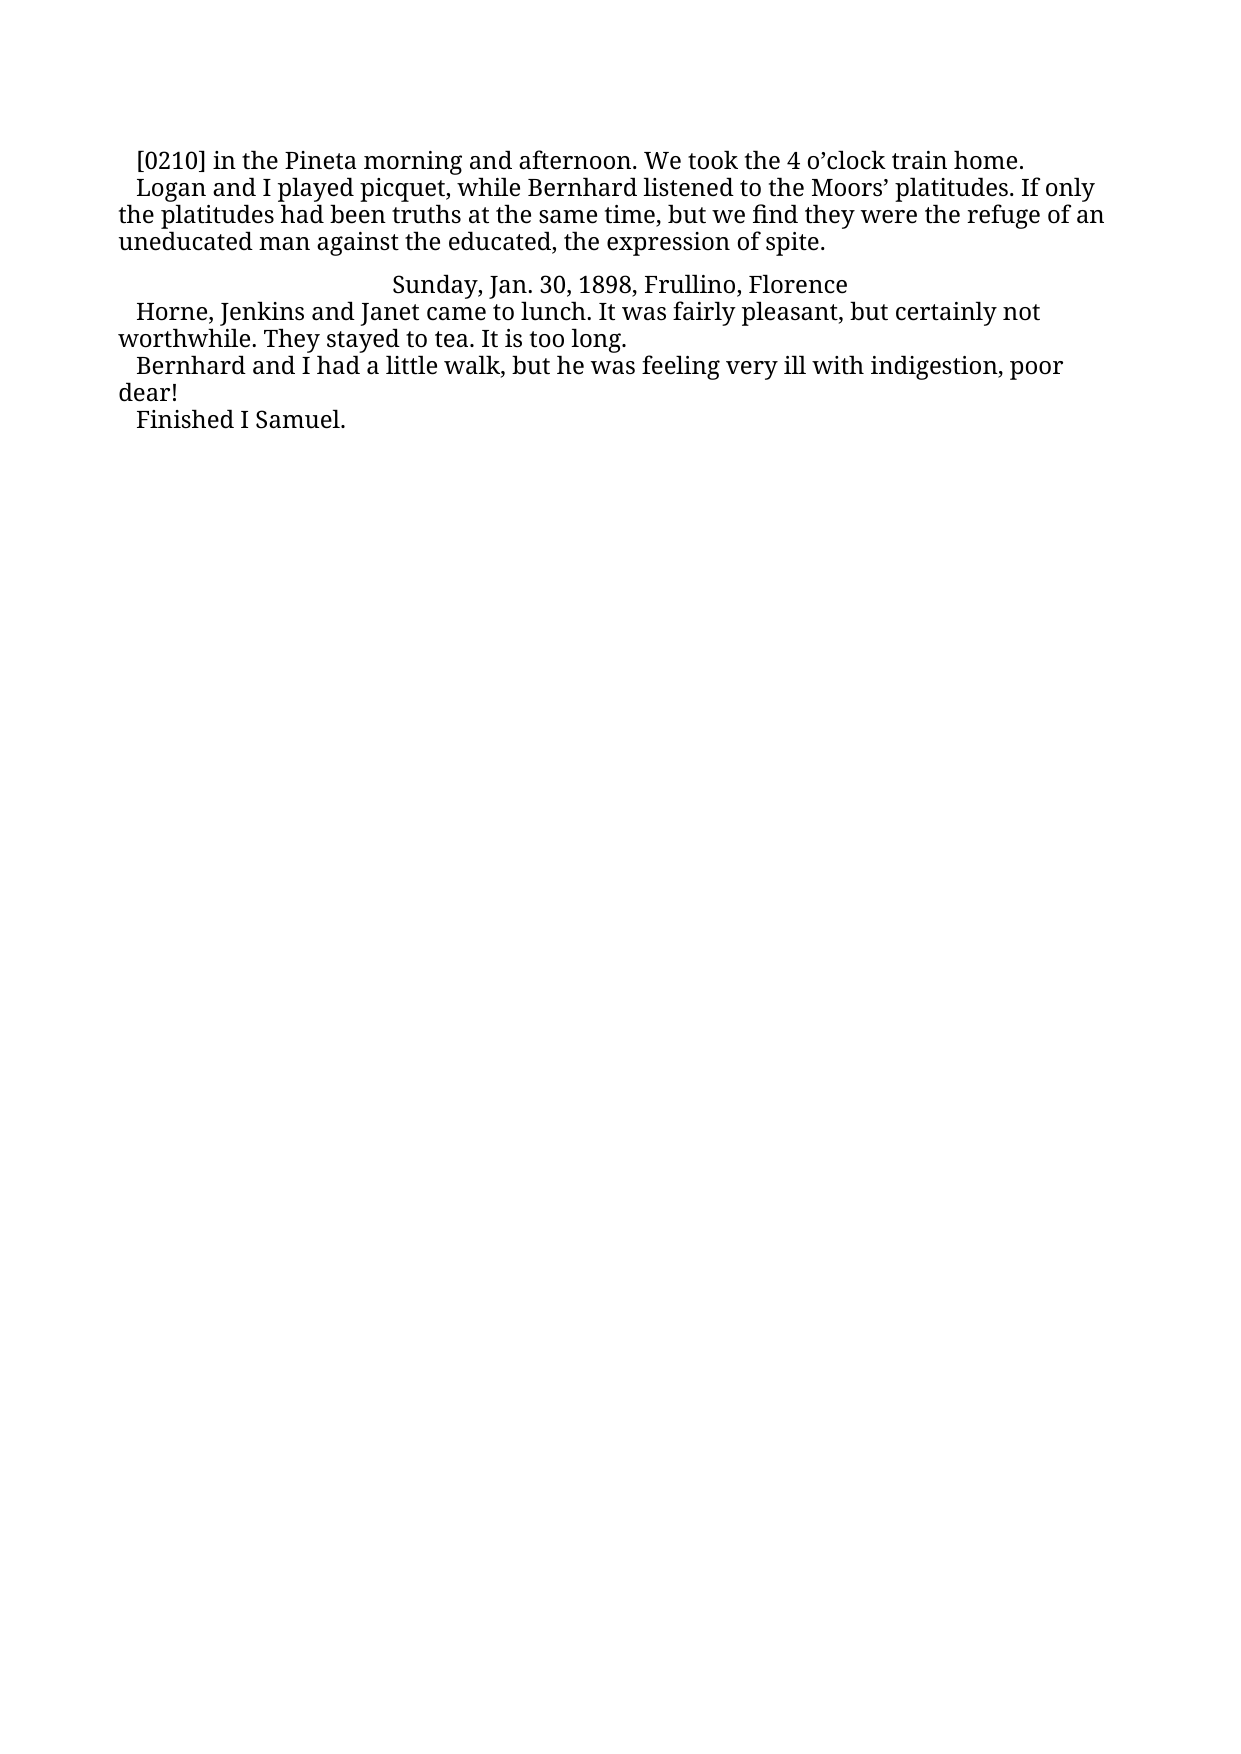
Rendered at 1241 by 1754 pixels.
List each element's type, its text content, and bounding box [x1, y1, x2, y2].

text [0210] in the Pineta morning and afternoon. We took the 4 o’clock train home. [118, 148, 1122, 175]
text Finished I Samuel. [118, 407, 1122, 434]
text Bernhard and I had a little walk, but he was feeling very ill with indigestion, poor dear! [118, 353, 1122, 407]
text Logan and I played picquet, while Bernhard listened to the Moors’ platitudes. If only the platitudes had been truths at the same time, but we find they were the refuge of an uneducated man against the educated, the expression of spite. [118, 175, 1122, 256]
text Horne, Jenkins and Janet came to lunch. It was fairly pleasant, but certainly not worthwhile. They stayed to tea. It is too long. [118, 299, 1122, 353]
text Sunday, Jan. 30, 1898, Frullino, Florence [118, 273, 1122, 299]
